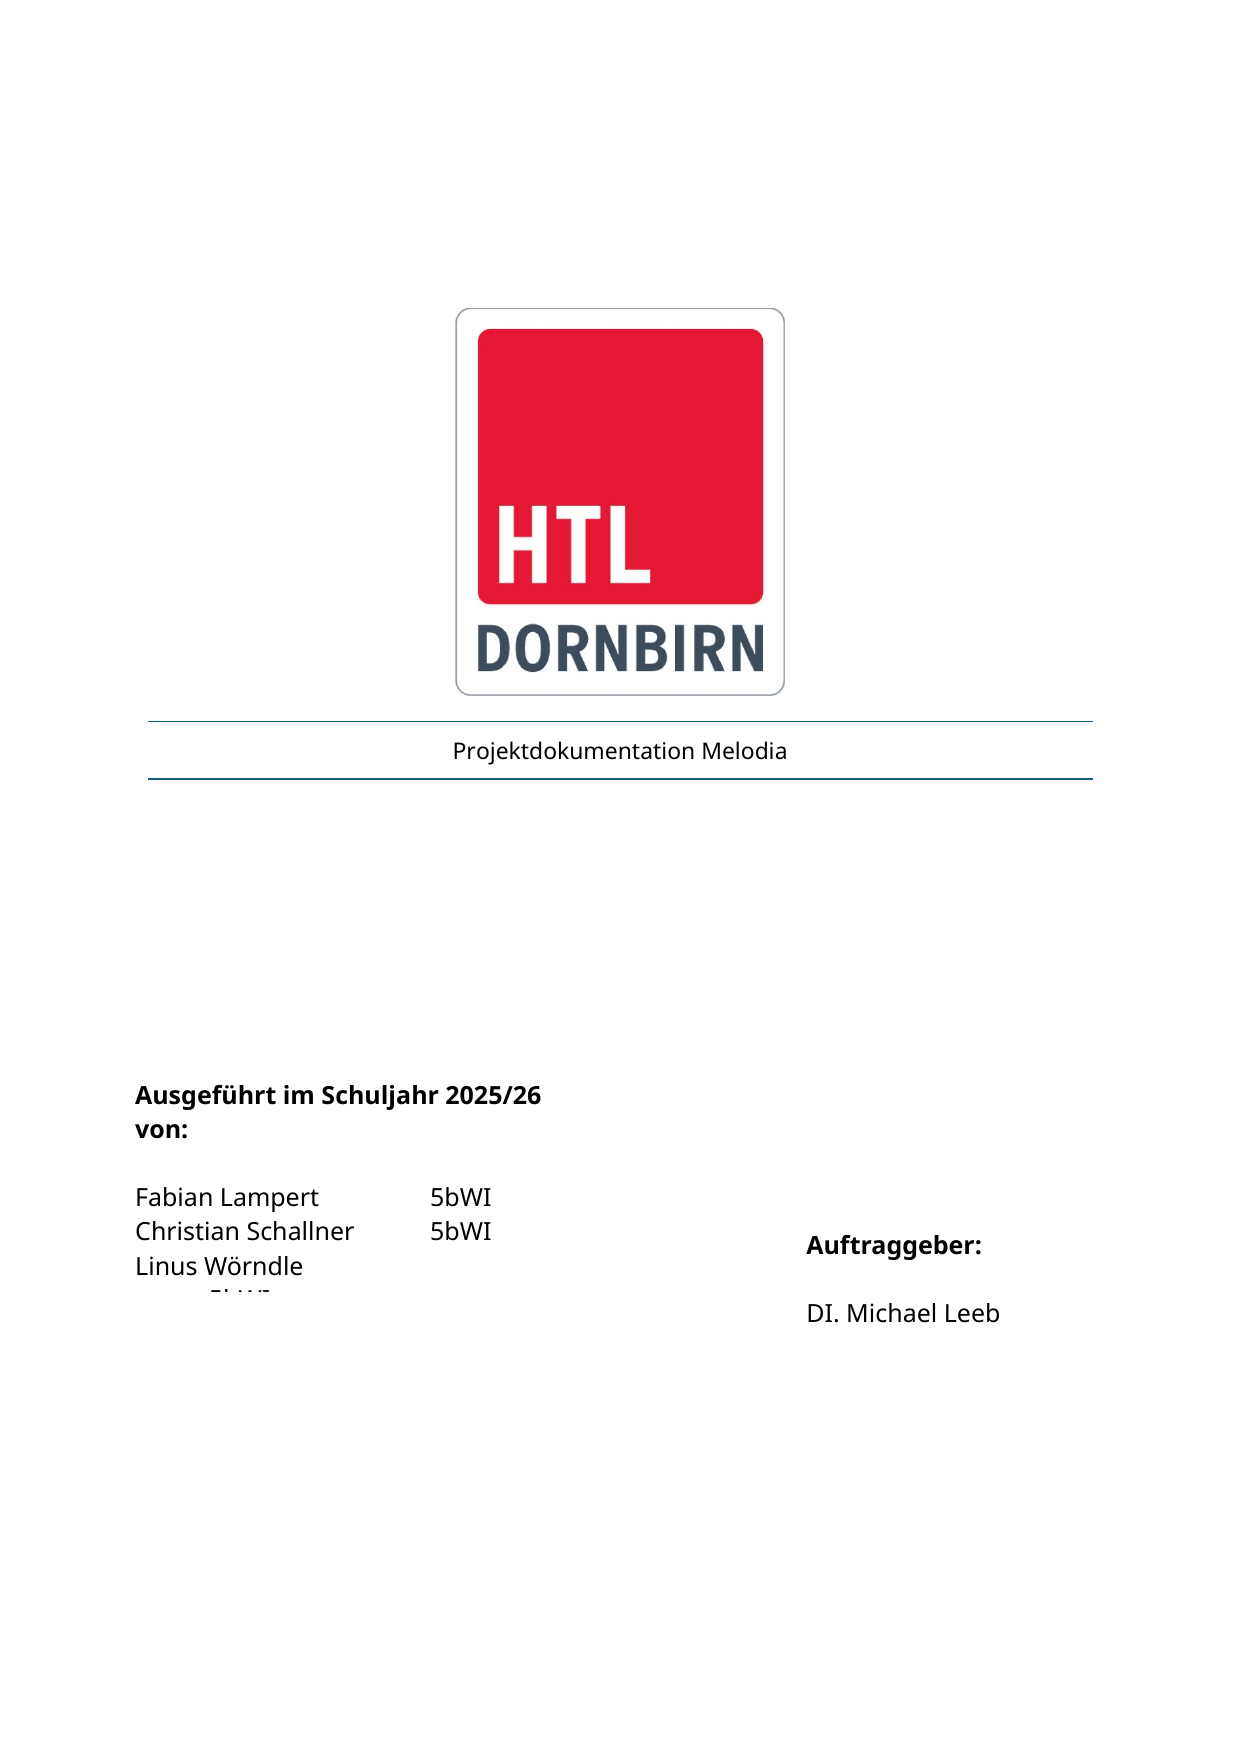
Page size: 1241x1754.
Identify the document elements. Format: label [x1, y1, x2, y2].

picture [455, 308, 785, 696]
